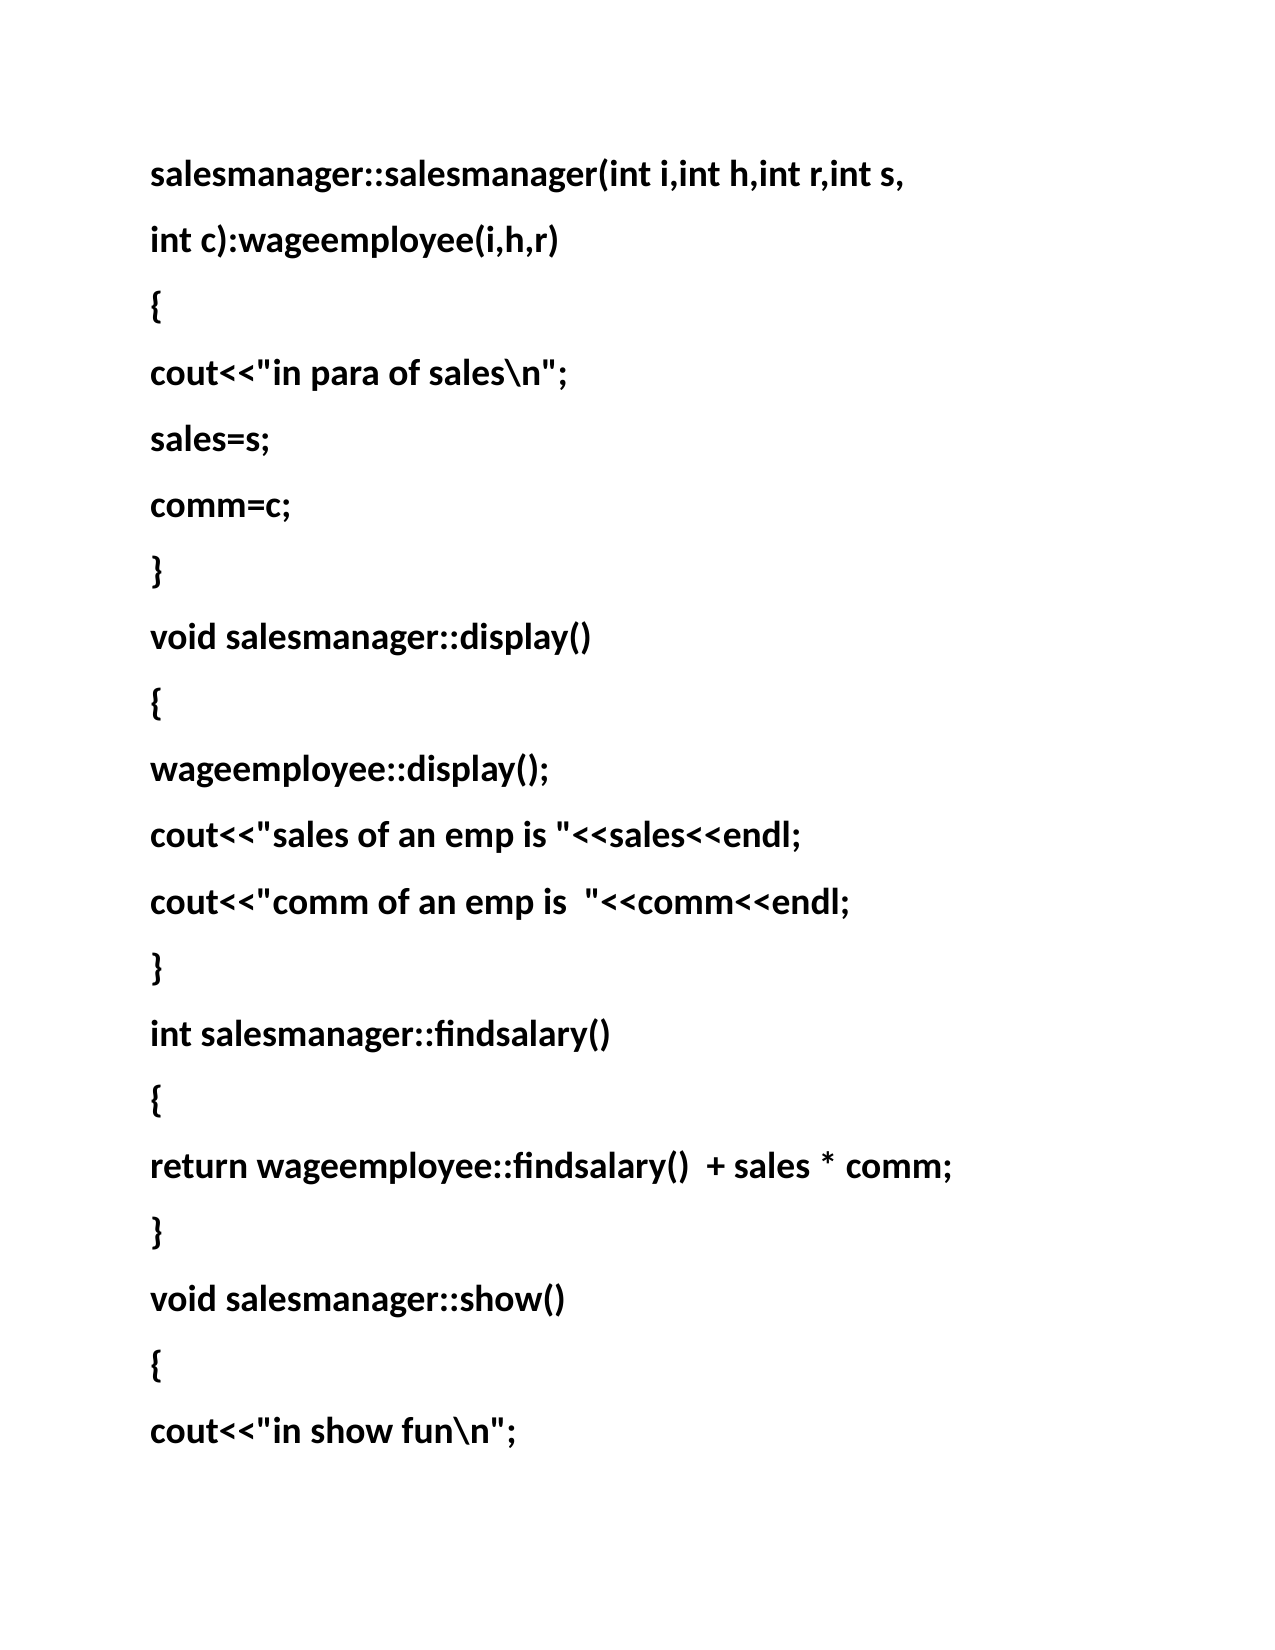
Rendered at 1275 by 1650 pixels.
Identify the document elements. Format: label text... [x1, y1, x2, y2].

text wageemployee::display(); [150, 745, 1125, 791]
text sales=s; [150, 414, 1125, 460]
text salesmanager::salesmanager(int i,int h,int r,int s, [150, 150, 1125, 196]
text } [150, 1208, 1125, 1254]
text { [150, 1341, 1125, 1386]
text cout<<"in para of sales\n"; [150, 348, 1125, 394]
text cout<<"comm of an emp is "<<comm<<endl; [150, 878, 1125, 923]
text } [150, 547, 1125, 593]
text int c):wageemployee(i,h,r) [150, 216, 1125, 262]
text cout<<"in show fun\n"; [150, 1407, 1125, 1453]
text } [150, 944, 1125, 989]
text return wageemployee::findsalary() + sales * comm; [150, 1142, 1125, 1188]
text void salesmanager::show() [150, 1274, 1125, 1320]
text int salesmanager::findsalary() [150, 1010, 1125, 1056]
text cout<<"sales of an emp is "<<sales<<endl; [150, 811, 1125, 857]
text { [150, 1076, 1125, 1122]
text comm=c; [150, 481, 1125, 527]
text void salesmanager::display() [150, 613, 1125, 659]
text { [150, 282, 1125, 328]
text { [150, 679, 1125, 725]
